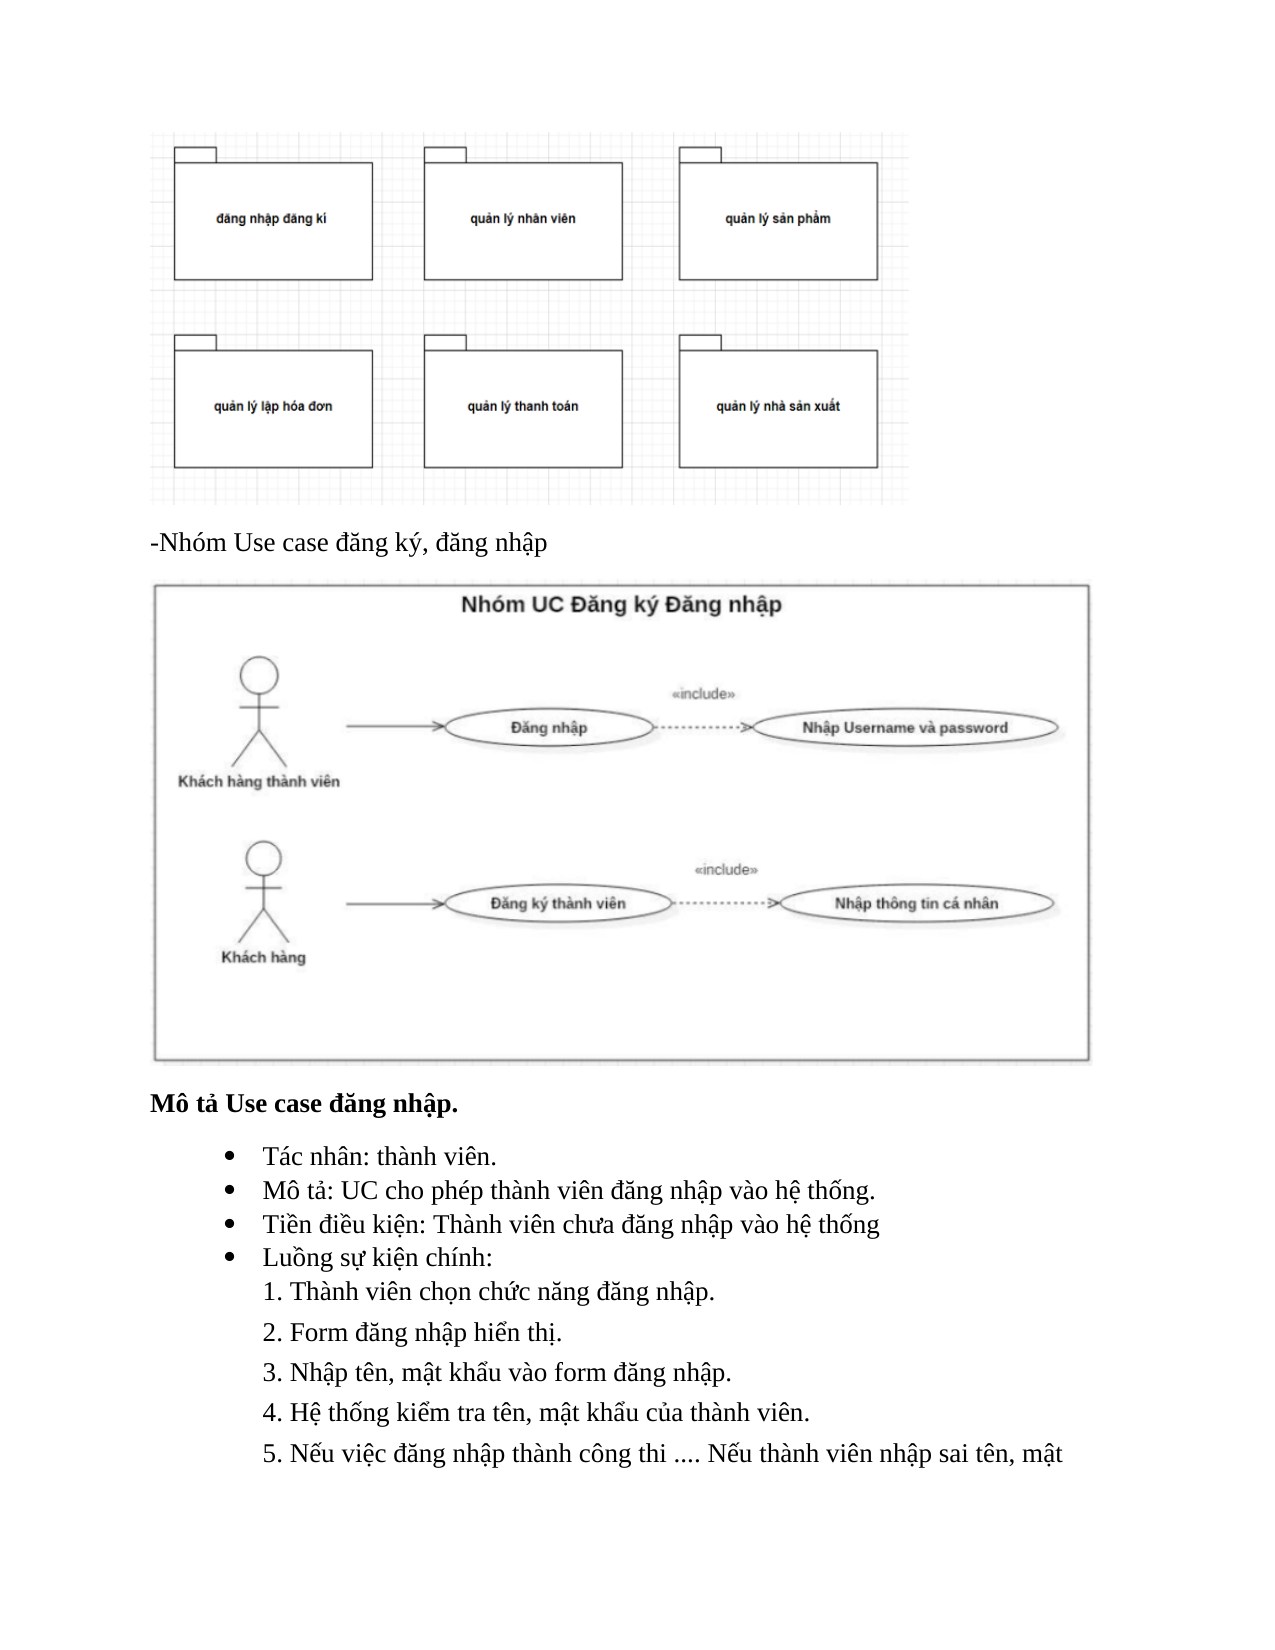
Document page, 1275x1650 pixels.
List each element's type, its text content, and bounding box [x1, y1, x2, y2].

list Tác nhân: thành viên. [225, 1140, 1125, 1172]
list 5. Nếu việc đăng nhập thành công thi .... Nếu thành viên nhập sai tên, mật [262, 1437, 1125, 1468]
text Mô tả Use case đăng nhập. [150, 1087, 1125, 1118]
list Luồng sự kiện chính: [225, 1242, 1125, 1273]
list 1. Thành viên chọn chức năng đăng nhập. [262, 1275, 1125, 1306]
picture [150, 132, 917, 505]
picture [150, 579, 1093, 1066]
text -Nhóm Use case đăng ký, đăng nhập [150, 527, 1125, 558]
list 4. Hệ thống kiểm tra tên, mật khẩu của thành viên. [262, 1397, 1125, 1428]
list Mô tả: UC cho phép thành viên đăng nhập vào hệ thống. [225, 1174, 1125, 1205]
list 3. Nhập tên, mật khẩu vào form đăng nhập. [262, 1356, 1125, 1387]
list Tiền điều kiện: Thành viên chưa đăng nhập vào hệ thống [225, 1208, 1125, 1239]
list 2. Form đăng nhập hiển thị. [262, 1316, 1125, 1347]
